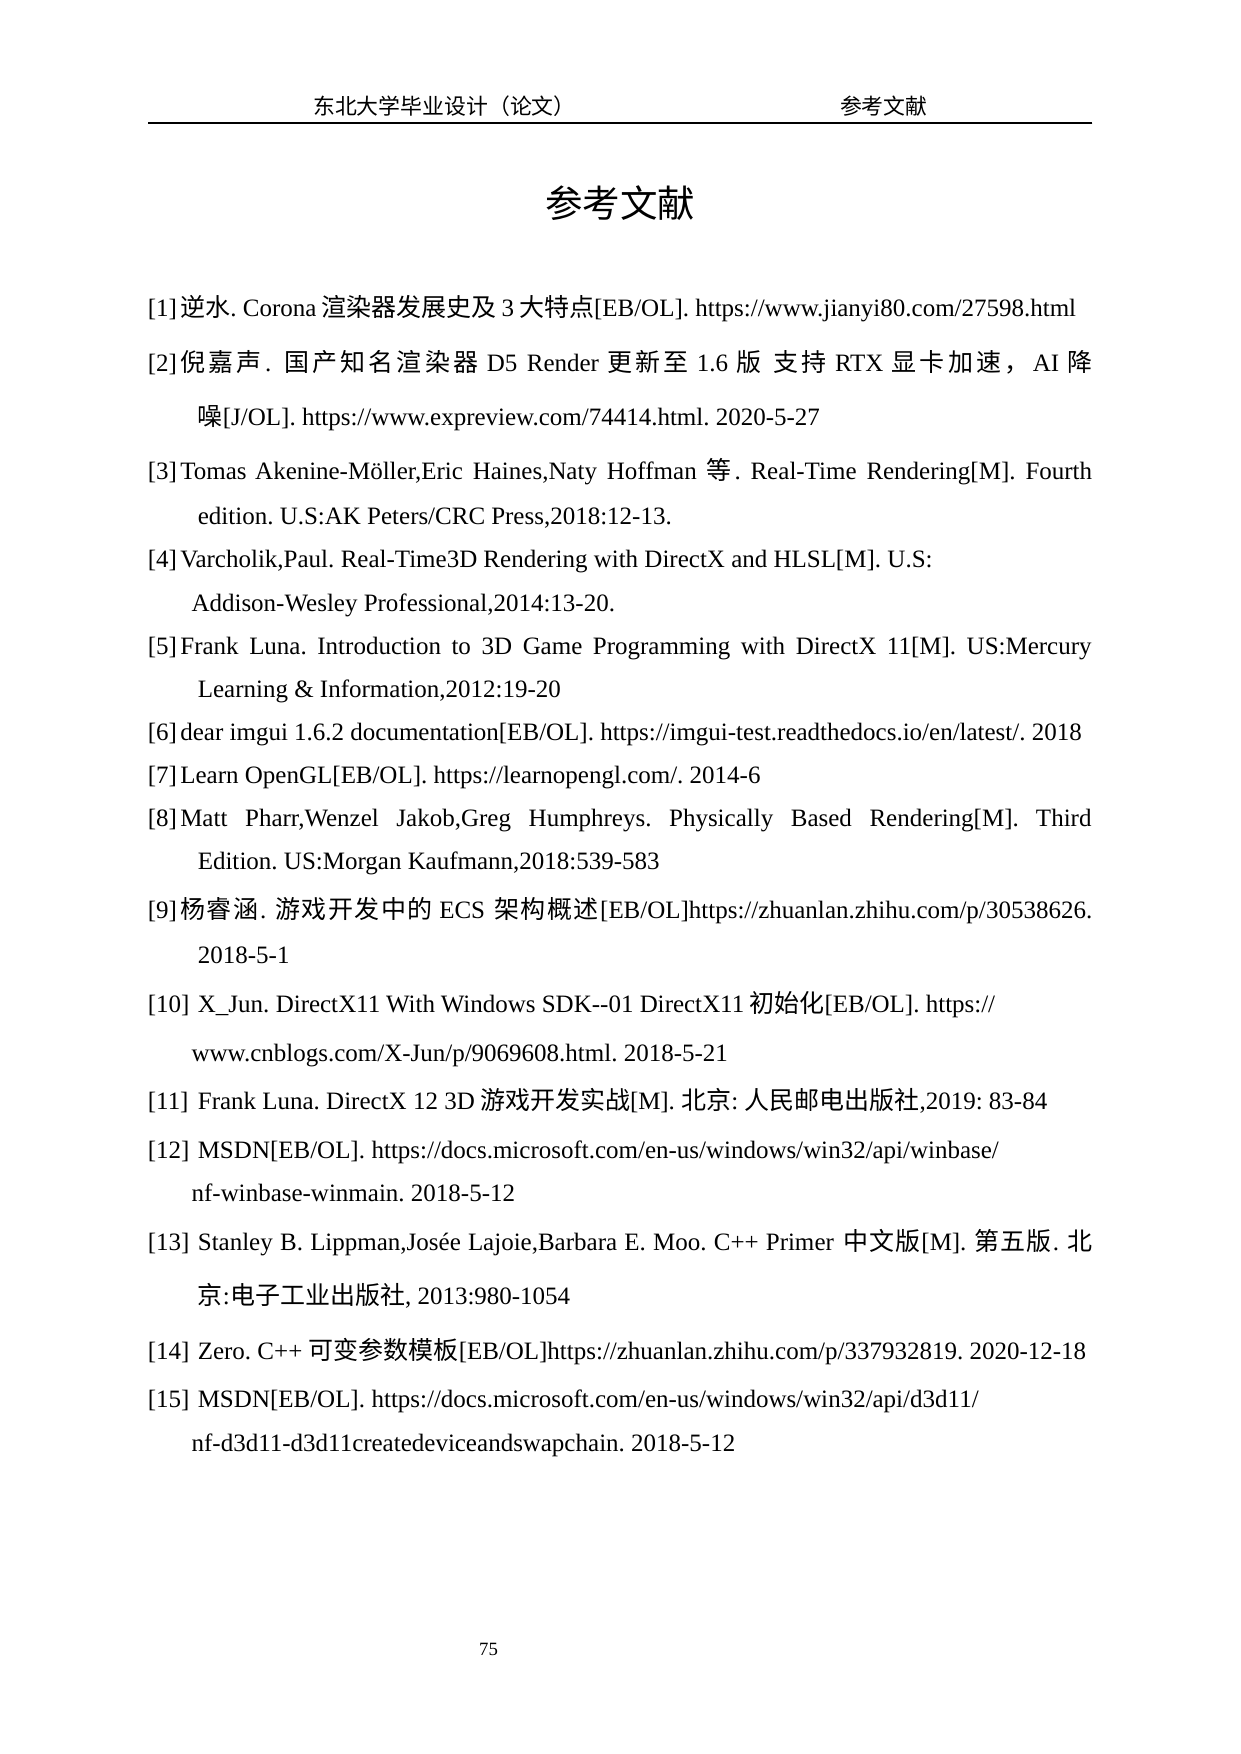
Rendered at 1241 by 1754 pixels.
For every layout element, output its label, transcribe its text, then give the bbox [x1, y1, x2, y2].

list MSDN[EB/OL]. https://docs.microsoft.com/en-us/windows/win32/api/winbase/ [148, 1135, 1092, 1164]
list nf-d3d11-d3d11createdeviceandswapchain. 2018-5-12 [104, 1428, 1092, 1456]
list www.cnblogs.com/X-Jun/p/9069608.html. 2018-5-21 [104, 1038, 1092, 1066]
list Stanley B. Lippman,Josée Lajoie,Barbara E. Moo. C++ Primer 中文版[M]. 第五版. 北京:电子工业出版社, 2013:980-1054 [148, 1221, 1092, 1312]
list Zero. C++ 可变参数模板[EB/OL]https://zhuanlan.zhihu.com/p/337932819. 2020-12-18 [148, 1330, 1092, 1366]
list Addison-Wesley Professional,2014:13-20. [148, 588, 1092, 616]
list Tomas Akenine-Möller,Eric Haines,Naty Hoffman等. Real-Time Rendering[M]. Fourth edition. U.S:AK Peters/CRC Press,2018:12-13. [148, 451, 1092, 530]
list Varcholik,Paul. Real-Time3D Rendering with DirectX and HLSL[M]. U.S: [148, 544, 1092, 573]
list 倪嘉声. 国产知名渲染器D5 Render更新至1.6版 支持RTX显卡加速，AI降噪[J/OL]. https://www.expreview.com/74414.html. 2020-5-27 [148, 342, 1092, 433]
list 逆水. Corona渲染器发展史及3大特点[EB/OL]. https://www.jianyi80.com/27598.html [148, 288, 1092, 324]
list MSDN[EB/OL]. https://docs.microsoft.com/en-us/windows/win32/api/d3d11/ [148, 1384, 1092, 1413]
list Matt Pharr,Wenzel Jakob,Greg Humphreys. Physically Based Rendering[M]. Third Edition. US:Morgan Kaufmann,2018:539-583 [148, 803, 1092, 875]
list Frank Luna. DirectX 12 3D游戏开发实战[M]. 北京: 人民邮电出版社,2019: 83-84 [148, 1081, 1092, 1117]
list X_Jun. DirectX11 With Windows SDK--01 DirectX11初始化[EB/OL]. https:// [148, 983, 1092, 1019]
list Learn OpenGL[EB/OL]. https://learnopengl.com/. 2014-6 [148, 760, 1092, 789]
list nf-winbase-winmain. 2018-5-12 [104, 1178, 1092, 1207]
list dear imgui 1.6.2 documentation[EB/OL]. https://imgui-test.readthedocs.io/en/latest/. 2018 [148, 717, 1092, 746]
text 参考文献 [148, 174, 1092, 228]
list 杨睿涵. 游戏开发中的ECS 架构概述[EB/OL]https://zhuanlan.zhihu.com/p/30538626. 2018-5-1 [148, 889, 1092, 969]
list Frank Luna. Introduction to 3D Game Programming with DirectX 11[M]. US:Mercury Learning & Information,2012:19-20 [148, 631, 1092, 703]
